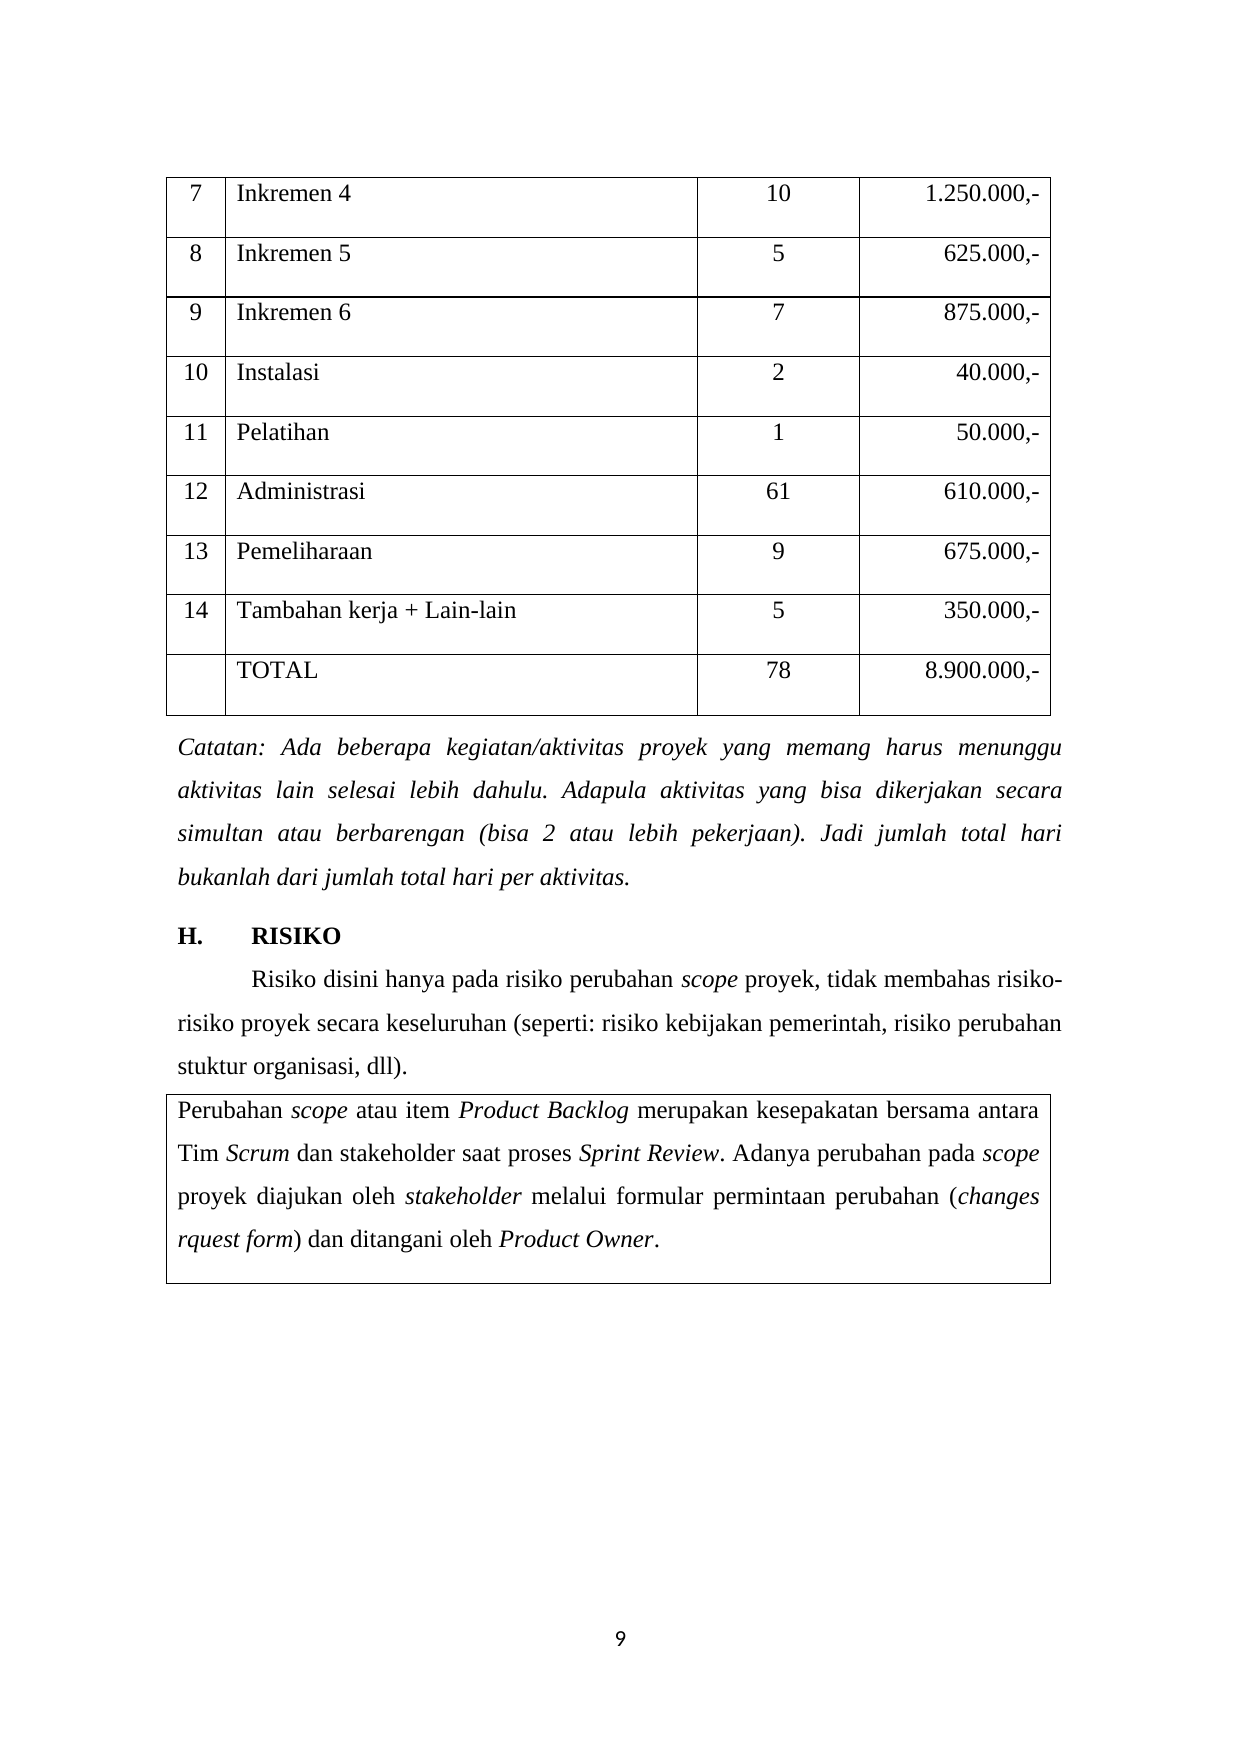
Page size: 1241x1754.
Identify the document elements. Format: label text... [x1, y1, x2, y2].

table_cell 11 [167, 417, 225, 475]
table_cell 13 [167, 536, 225, 594]
table_cell 10 [167, 357, 225, 416]
table_cell 12 [167, 476, 225, 535]
table_cell 61 [698, 476, 859, 535]
table_cell 625.000,- [860, 238, 1050, 296]
text Catatan: Ada beberapa kegiatan/aktivitas proyek yang memang harus menunggu aktivitas lain selesai lebih dahulu. Adapula aktivitas yang bisa dikerjakan secara simultan atau berbarengan (bisa 2 atau lebih pekerjaan). Jadi jumlah total hari bukanlah dari jumlah total hari per aktivitas. [177, 732, 1063, 890]
table_cell 9 [698, 536, 859, 594]
table_cell 8.900.000,- [860, 655, 1050, 714]
table_cell 1.250.000,- [860, 178, 1050, 237]
table_cell 2 [698, 357, 859, 416]
table_cell Inkremen 4 [226, 178, 697, 237]
table_cell 5 [698, 238, 859, 296]
table_cell Tambahan kerja + Lain-lain [226, 595, 697, 654]
table_cell 7 [167, 178, 225, 237]
table_cell 10 [698, 178, 859, 237]
table_cell 78 [698, 655, 859, 714]
table_cell Administrasi [226, 476, 697, 535]
subtitle RISIKO [177, 921, 1063, 950]
table_cell 5 [698, 595, 859, 654]
table_cell 350.000,- [860, 595, 1050, 654]
table_cell 40.000,- [860, 357, 1050, 416]
table_cell TOTAL [226, 655, 697, 714]
table_cell Inkremen 6 [226, 298, 697, 356]
table_cell Instalasi [226, 357, 697, 416]
table_cell 8 [167, 238, 225, 296]
table_cell 1 [698, 417, 859, 475]
table_cell Inkremen 5 [226, 238, 697, 296]
table_cell 875.000,- [860, 298, 1050, 356]
table_cell 14 [167, 595, 225, 654]
table_cell Pelatihan [226, 417, 697, 475]
table_cell 7 [698, 298, 859, 356]
table_header Perubahan scope atau item Product Backlog merupakan kesepakatan bersama antara Tim Scrum dan stakeholder saat proses Sprint Review. Adanya perubahan pada scope proyek diajukan oleh stakeholder melalui formular permintaan perubahan (changes rquest form) dan ditangani oleh Product Owner. [167, 1095, 1050, 1283]
table_cell [167, 655, 225, 714]
table_cell Pemeliharaan [226, 536, 697, 594]
table_cell 675.000,- [860, 536, 1050, 594]
table_cell 9 [167, 298, 225, 356]
list Risiko disini hanya pada risiko perubahan scope proyek, tidak membahas risiko-risiko proyek secara keseluruhan (seperti: risiko kebijakan pemerintah, risiko perubahan stuktur organisasi, dll). [177, 964, 1063, 1079]
table_cell 610.000,- [860, 476, 1050, 535]
table_cell 50.000,- [860, 417, 1050, 475]
